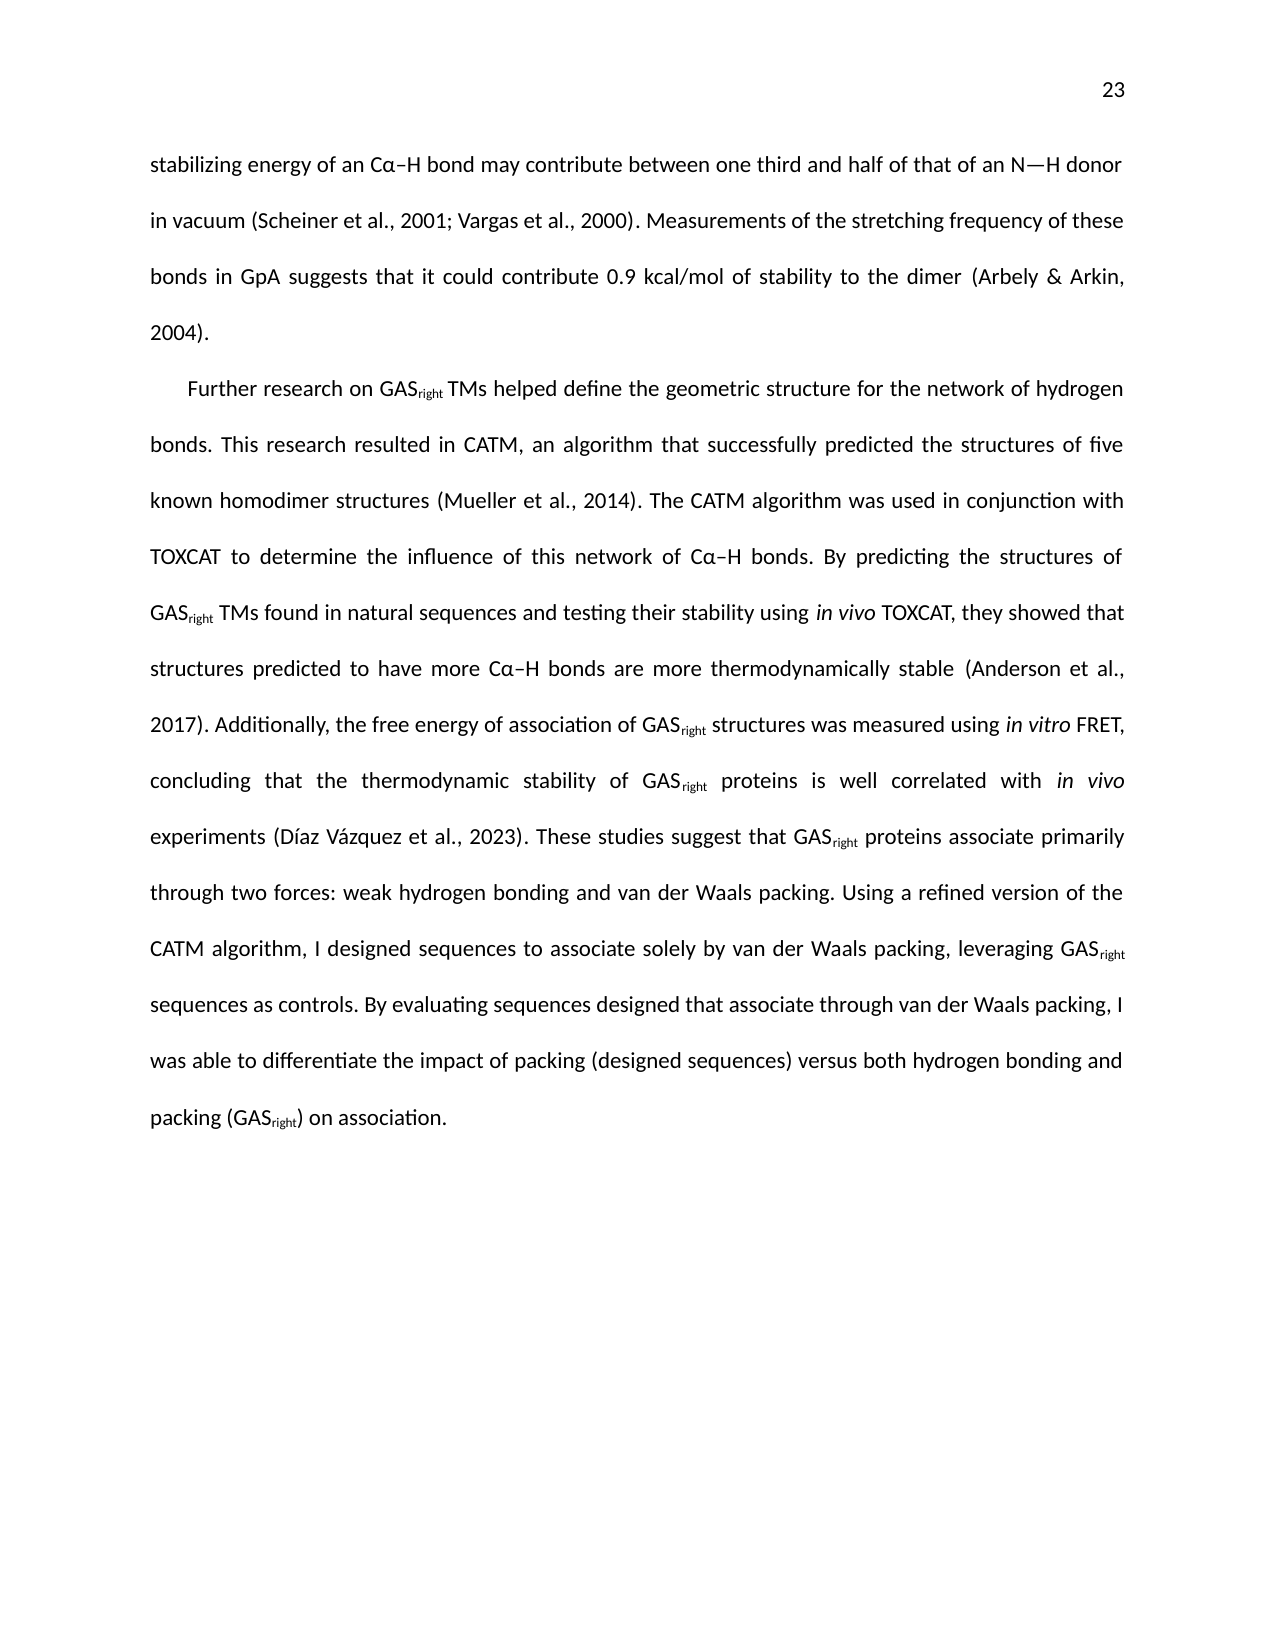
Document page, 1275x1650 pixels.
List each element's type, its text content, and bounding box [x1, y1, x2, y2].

text Further research on GASright TMs helped define the geometric structure for the network of hydrogen bonds. This research resulted in CATM, an algorithm that successfully predicted the structures of five known homodimer structures (Mueller et al., 2014). The CATM algorithm was used in conjunction with TOXCAT to determine the influence of this network of Cα–H bonds. By predicting the structures of GASright TMs found in natural sequences and testing their stability using in vivo TOXCAT, they showed that structures predicted to have more Cα–H bonds are more thermodynamically stable (Anderson et al., 2017). Additionally, the free energy of association of GASright structures was measured using in vitro FRET, concluding that the thermodynamic stability of GASright proteins is well correlated with in vivo experiments (Díaz Vázquez et al., 2023). These studies suggest that GASright proteins associate primarily through two forces: weak hydrogen bonding and van der Waals packing. Using a refined version of the CATM algorithm, I designed sequences to associate solely by van der Waals packing, leveraging GASright sequences as controls. By evaluating sequences designed that associate through van der Waals packing, I was able to differentiate the impact of packing (designed sequences) versus both hydrogen bonding and packing (GASright) on association. [150, 374, 1125, 1131]
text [150, 150, 1125, 346]
